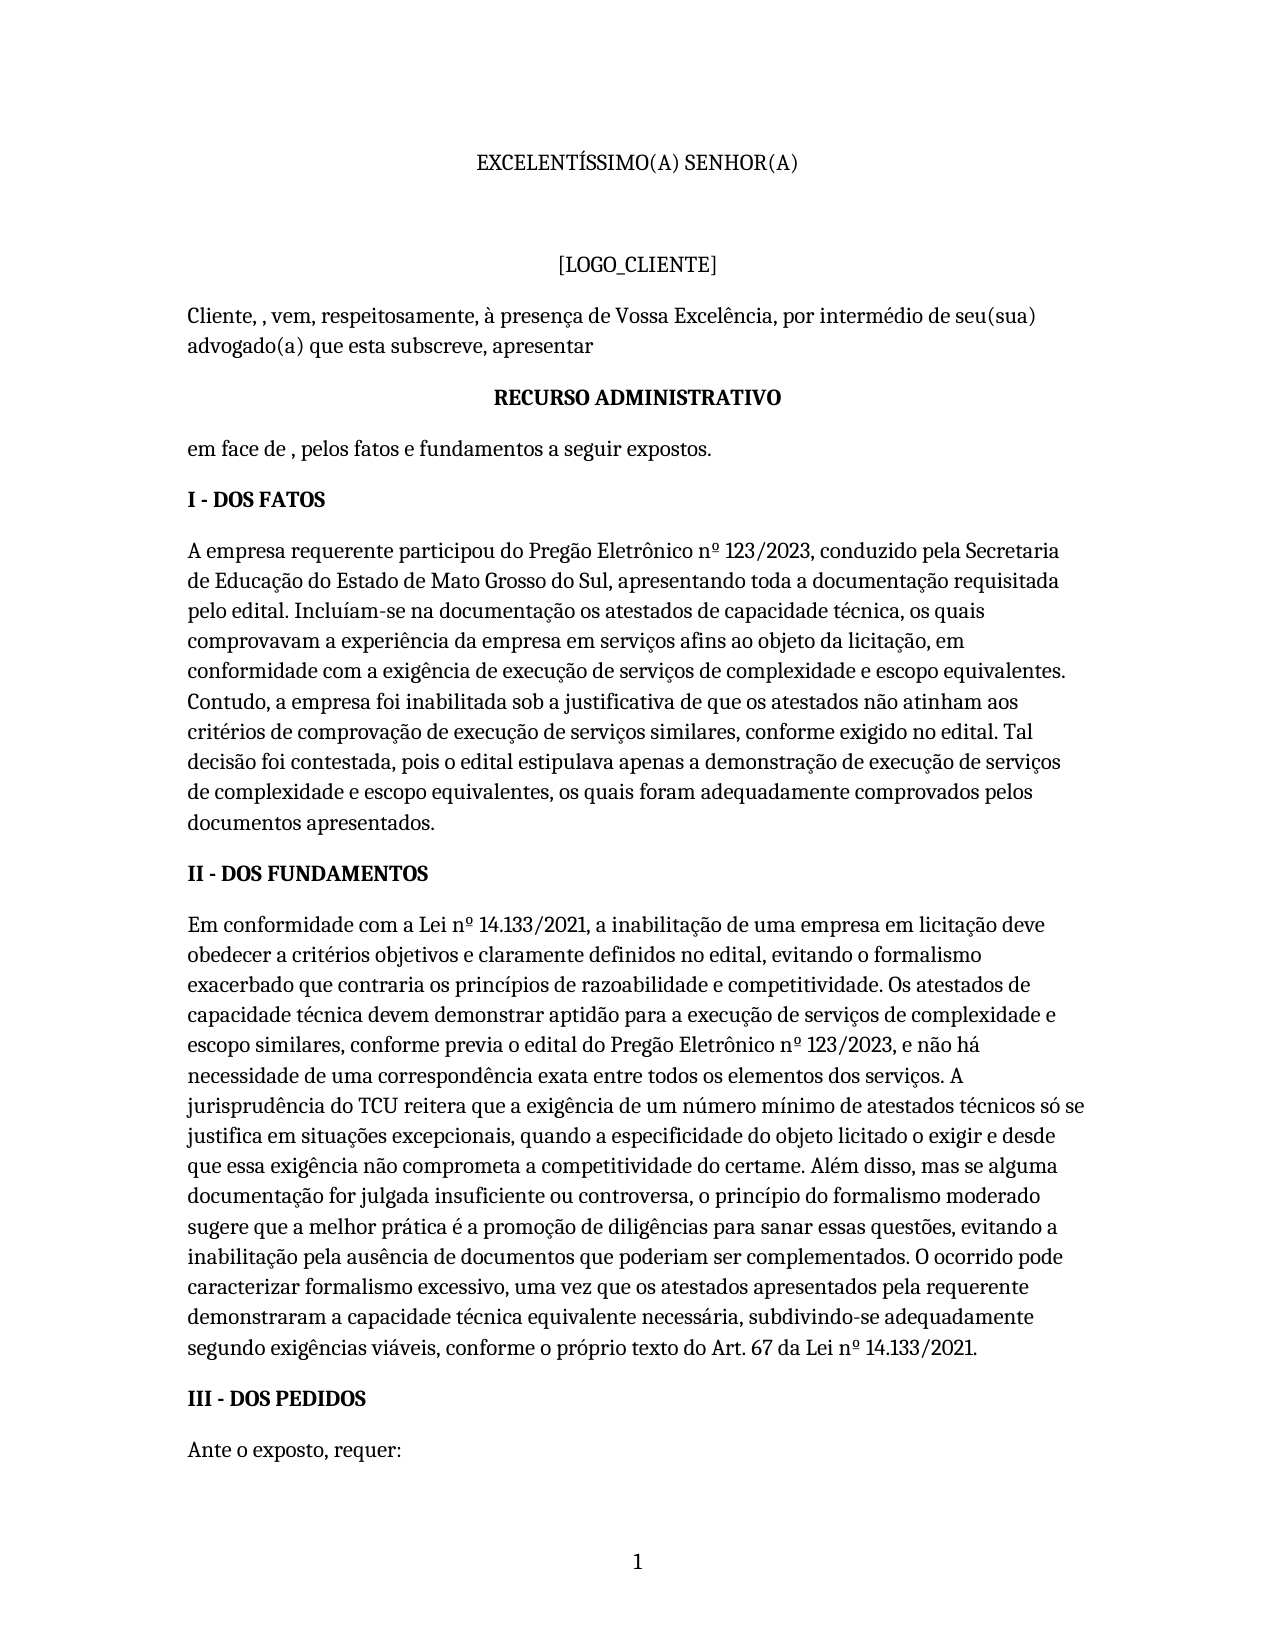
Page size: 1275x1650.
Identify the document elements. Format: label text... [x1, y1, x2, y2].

text II - DOS FUNDAMENTOS [187, 860, 1087, 887]
text Ante o exposto, requer: [187, 1436, 1087, 1463]
text em face de , pelos fatos e fundamentos a seguir expostos. [187, 435, 1087, 462]
text RECURSO ADMINISTRATIVO [187, 384, 1087, 411]
text III - DOS PEDIDOS [187, 1385, 1087, 1412]
text Cliente, , vem, respeitosamente, à presença de Vossa Excelência, por intermédio de seu(sua) advogado(a) que esta subscreve, apresentar [187, 303, 1087, 360]
text I - DOS FATOS [187, 486, 1087, 513]
text EXCELENTÍSSIMO(A) SENHOR(A) [187, 150, 1087, 176]
text [LOGO_CLIENTE] [187, 252, 1087, 278]
text Em conformidade com a Lei nº 14.133/2021, a inabilitação de uma empresa em licitação deve obedecer a critérios objetivos e claramente definidos no edital, evitando o formalismo exacerbado que contraria os princípios de razoabilidade e competitividade. Os atestados de capacidade técnica devem demonstrar aptidão para a execução de serviços de complexidade e escopo similares, conforme previa o edital do Pregão Eletrônico nº 123/2023, e não há necessidade de uma correspondência exata entre todos os elementos dos serviços. A jurisprudência do TCU reitera que a exigência de um número mínimo de atestados técnicos só se justifica em situações excepcionais, quando a especificidade do objeto licitado o exigir e desde que essa exigência não comprometa a competitividade do certame. Além disso, mas se alguma documentação for julgada insuficiente ou controversa, o princípio do formalismo moderado sugere que a melhor prática é a promoção de diligências para sanar essas questões, evitando a inabilitação pela ausência de documentos que poderiam ser complementados. O ocorrido pode caracterizar formalismo excessivo, uma vez que os atestados apresentados pela requerente demonstraram a capacidade técnica equivalente necessária, subdivindo-se adequadamente segundo exigências viáveis, conforme o próprio texto do Art. 67 da Lei nº 14.133/2021. [187, 911, 1087, 1361]
text A empresa requerente participou do Pregão Eletrônico nº 123/2023, conduzido pela Secretaria de Educação do Estado de Mato Grosso do Sul, apresentando toda a documentação requisitada pelo edital. Incluíam-se na documentação os atestados de capacidade técnica, os quais comprovavam a experiência da empresa em serviços afins ao objeto da licitação, em conformidade com a exigência de execução de serviços de complexidade e escopo equivalentes. Contudo, a empresa foi inabilitada sob a justificativa de que os atestados não atinham aos critérios de comprovação de execução de serviços similares, conforme exigido no edital. Tal decisão foi contestada, pois o edital estipulava apenas a demonstração de execução de serviços de complexidade e escopo equivalentes, os quais foram adequadamente comprovados pelos documentos apresentados. [187, 537, 1087, 836]
